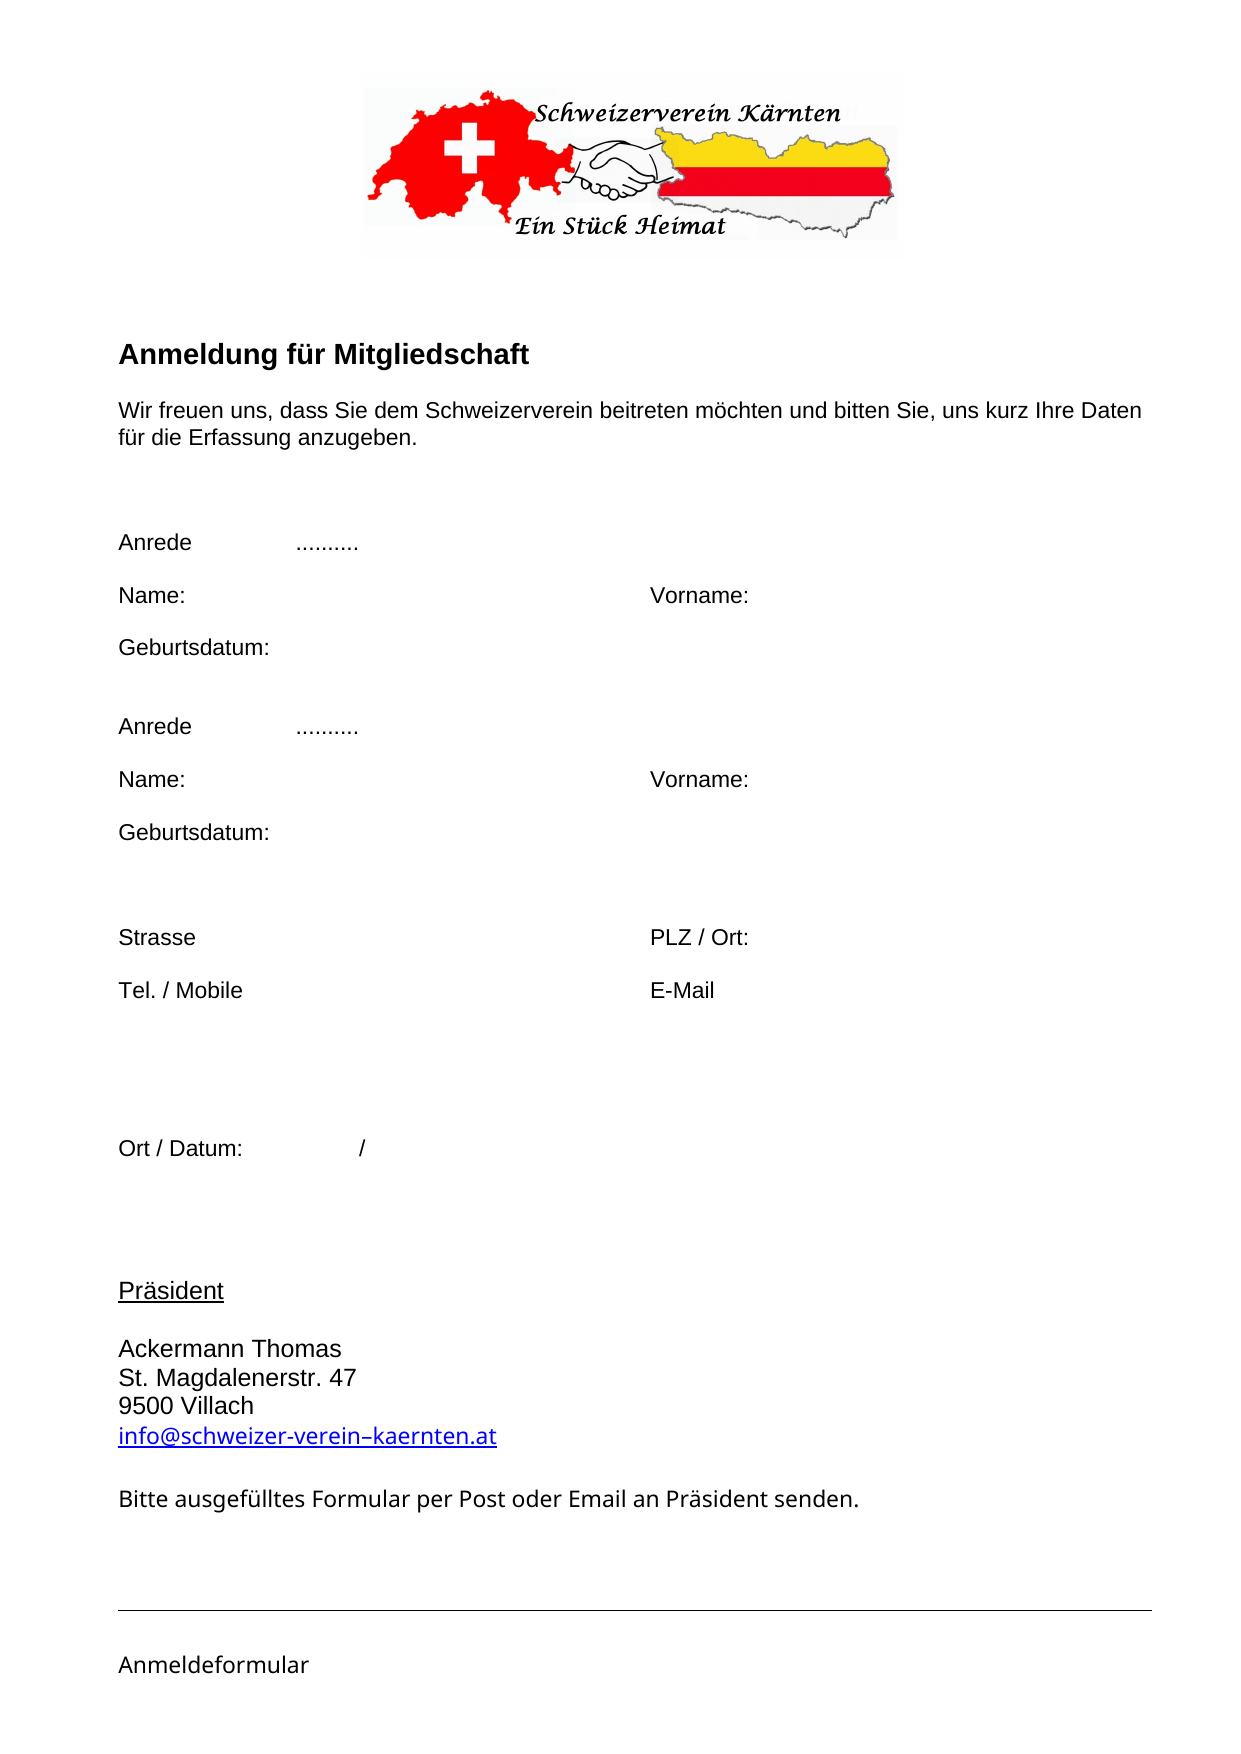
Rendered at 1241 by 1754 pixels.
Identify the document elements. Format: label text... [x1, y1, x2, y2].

text Anrede [118, 713, 1152, 740]
text St. Magdalenerstr. 47 [118, 1363, 1152, 1391]
text Name: Vorname: [118, 766, 1152, 792]
text Anmeldung für Mitgliedschaft [118, 337, 1152, 371]
text Anrede [118, 529, 1152, 555]
text Strasse PLZ / Ort: [118, 924, 1152, 951]
text Name: Vorname: [118, 582, 1152, 608]
text Ackermann Thomas [118, 1334, 1152, 1363]
text Ort / Datum: / [118, 1135, 1152, 1161]
text Präsident [118, 1276, 1152, 1305]
text Geburtsdatum: [118, 634, 1152, 661]
text Bitte ausgefülltes Formular per Post oder Email an Präsident senden. [118, 1483, 1152, 1514]
picture [361, 73, 909, 259]
text info@schweizer-verein–kaernten.at [118, 1420, 1152, 1451]
text Tel. / Mobile E-Mail [118, 977, 1152, 1003]
text Geburtsdatum: [118, 819, 1152, 845]
text Wir freuen uns, dass Sie dem Schweizerverein beitreten möchten und bitten Sie, uns kurz Ihre Daten für die Erfassung anzugeben. [118, 397, 1152, 450]
text 9500 Villach [118, 1391, 1152, 1420]
